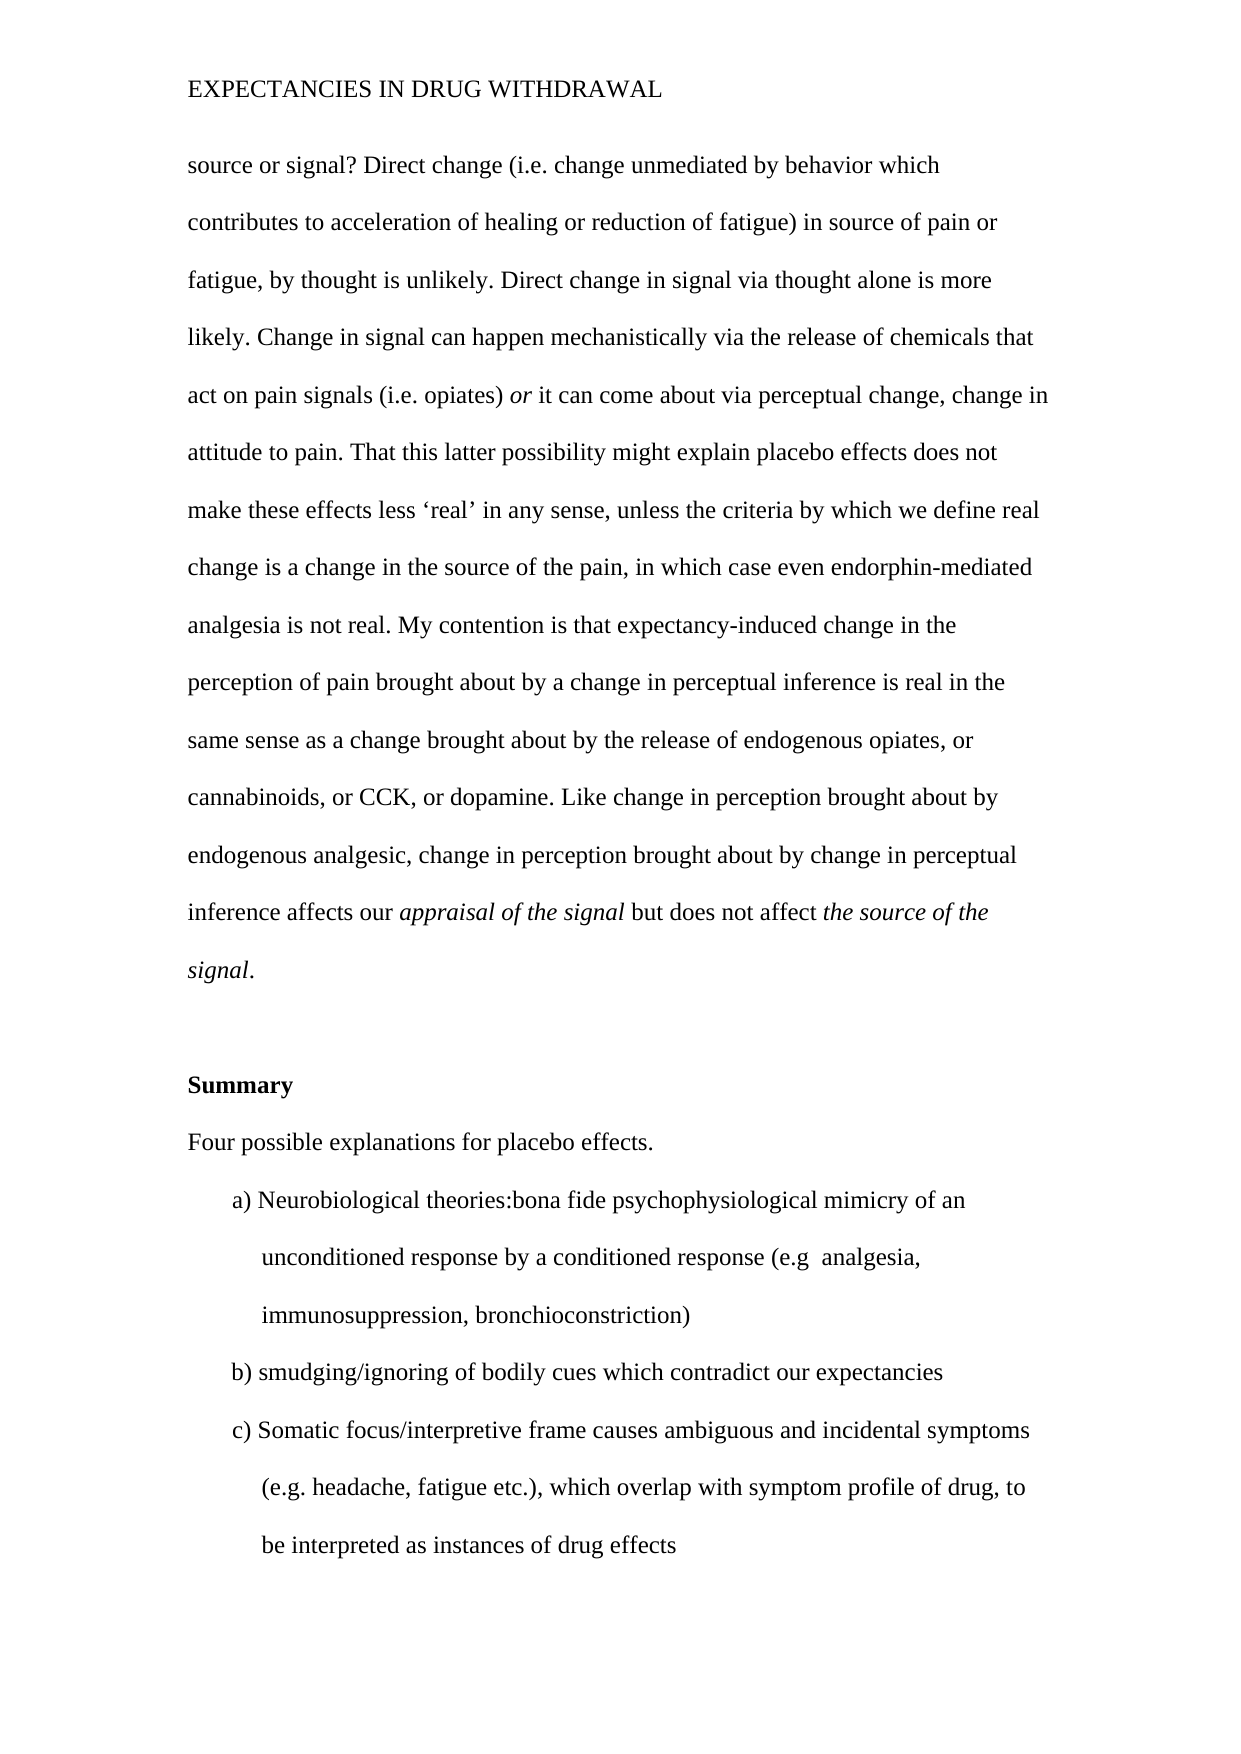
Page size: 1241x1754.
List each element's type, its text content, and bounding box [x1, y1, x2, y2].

text a) Neurobiological theories:bona fide psychophysiological mimicry of an unconditioned response by a conditioned response (e.g analgesia, immunosuppression, bronchioconstriction) [232, 1185, 1053, 1329]
text c) Somatic focus/interpretive frame causes ambiguous and incidental symptoms (e.g. headache, fatigue etc.), which overlap with symptom profile of drug, to be interpreted as instances of drug effects [232, 1415, 1053, 1559]
text Four possible explanations for placebo effects. [187, 1127, 1053, 1156]
text b) smudging/ignoring of bodily cues which contradict our expectancies [187, 1357, 1053, 1386]
subtitle Summary [187, 1070, 1053, 1099]
